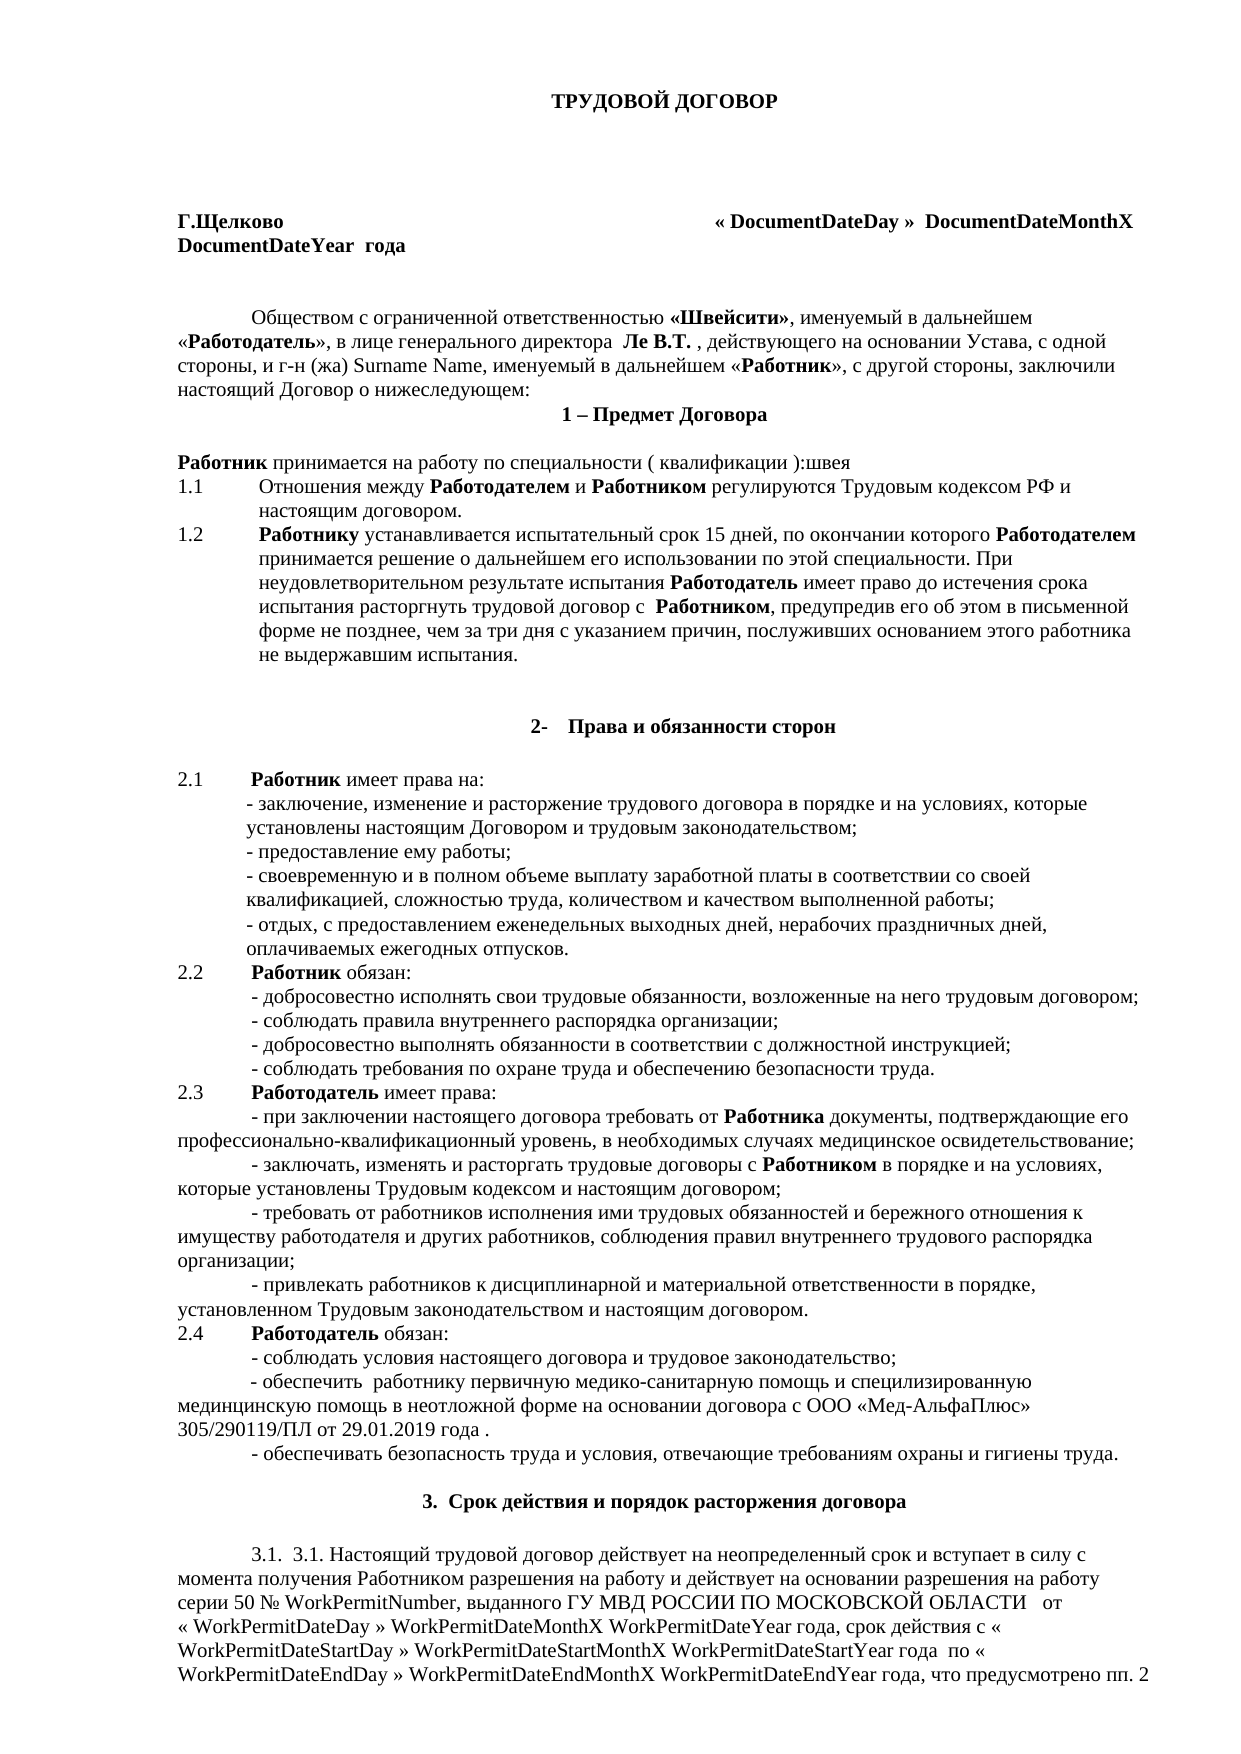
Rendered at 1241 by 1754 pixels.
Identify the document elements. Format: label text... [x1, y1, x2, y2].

text Г.Щелково « DocumentDateDay » DocumentDateMonthX DocumentDateYear года [177, 209, 1152, 257]
text 3.1. 3.1. Настоящий трудовой договор действует на неопределенный срок и вступает в силу с момента получения Работником разрешения на работу и действует на основании разрешения на работу серии 50 № WorkPermitNumber, выданного ГУ МВД РОССИИ ПО МОСКОВСКОЙ ОБЛАСТИ от [177, 1542, 1152, 1614]
text 2.4 Работодатель обязан: [177, 1321, 1152, 1344]
text - соблюдать правила внутреннего распорядка организации; [177, 1008, 1152, 1032]
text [177, 1614, 1152, 1686]
list Работнику устанавливается испытательный срок 15 дней, по окончании которого Работодателем принимается решение о дальнейшем его использовании по этой специальности. При неудовлетворительном результате испытания Работодатель имеет право до истечения срока испытания расторгнуть трудовой договор с Работником, предупредив его об этом в письменной форме не позднее, чем за три дня с указанием причин, послуживших основанием этого работника не выдержавшим испытания. [177, 522, 1152, 666]
text - добросовестно исполнять свои трудовые обязанности, возложенные на него трудовым договором; [177, 984, 1152, 1008]
text - добросовестно выполнять обязанности в соответствии с должностной инструкцией; [177, 1032, 1152, 1056]
text - при заключении настоящего договора требовать от Работника документы, подтверждающие его профессионально-квалификационный уровень, в необходимых случаях медицинское освидетельствование; [177, 1104, 1152, 1152]
text - привлекать работников к дисциплинарной и материальной ответственности в порядке, установленном Трудовым законодательством и настоящим договором. [177, 1272, 1152, 1321]
text 1 – Предмет Договора [177, 401, 1152, 426]
text - обеспечивать безопасность труда и условия, отвечающие требованиям охраны и гигиены труда. [177, 1441, 1152, 1465]
text Работник принимается на работу по специальности ( квалификации ):швея [177, 449, 1152, 474]
text - соблюдать требования по охране труда и обеспечению безопасности труда. [177, 1056, 1152, 1080]
text Обществом с ограниченной ответственностью «Швейсити», именуемый в дальнейшем «Работодатель», в лице генерального директора Ле В.Т. , действующего на основании Устава, с одной стороны, и г-н (жа) Surname Name, именуемый в дальнейшем «Работник», с другой стороны, заключили настоящий Договор о нижеследующем: [177, 305, 1152, 401]
text - заключать, изменять и расторгать трудовые договоры с Работником в порядке и на условиях, которые установлены Трудовым кодексом и настоящим договором; [177, 1152, 1152, 1200]
list Работник имеет права на: [177, 767, 1152, 791]
text - отдых, с предоставлением еженедельных выходных дней, нерабочих праздничных дней, оплачиваемых ежегодных отпусков. [246, 911, 1152, 959]
text 3. Срок действия и порядок расторжения договора [177, 1489, 1152, 1542]
text 2.3 Работодатель имеет права: [177, 1080, 1152, 1104]
list Отношения между Работодателем и Работником регулируются Трудовым кодексом РФ и настоящим договором. [177, 474, 1152, 522]
text 2.2 Работник обязан: [177, 959, 1152, 984]
text ТРУДОВОЙ ДОГОВОР [177, 89, 1152, 113]
text - требовать от работников исполнения ими трудовых обязанностей и бережного отношения к имуществу работодателя и других работников, соблюдения правил внутреннего трудового распорядка организации; [177, 1200, 1152, 1272]
list Права и обязанности сторон [215, 714, 1152, 767]
text - соблюдать условия настоящего договора и трудовое законодательство; [177, 1344, 1152, 1369]
text - обеспечить работнику первичную медико-санитарную помощь и специлизированную мединцинскую помощь в неотложной форме на основании договора с ООО «Мед-АльфаПлюс» 305/290119/ПЛ от 29.01.2019 года . [177, 1369, 1152, 1441]
text - заключение, изменение и расторжение трудового договора в порядке и на условиях, которые установлены настоящим Договором и трудовым законодательством; [246, 791, 1152, 839]
text - предоставление ему работы; [246, 839, 1152, 863]
text - своевременную и в полном объеме выплату заработной платы в соответствии со своей квалификацией, сложностью труда, количеством и качеством выполненной работы; [246, 863, 1152, 911]
